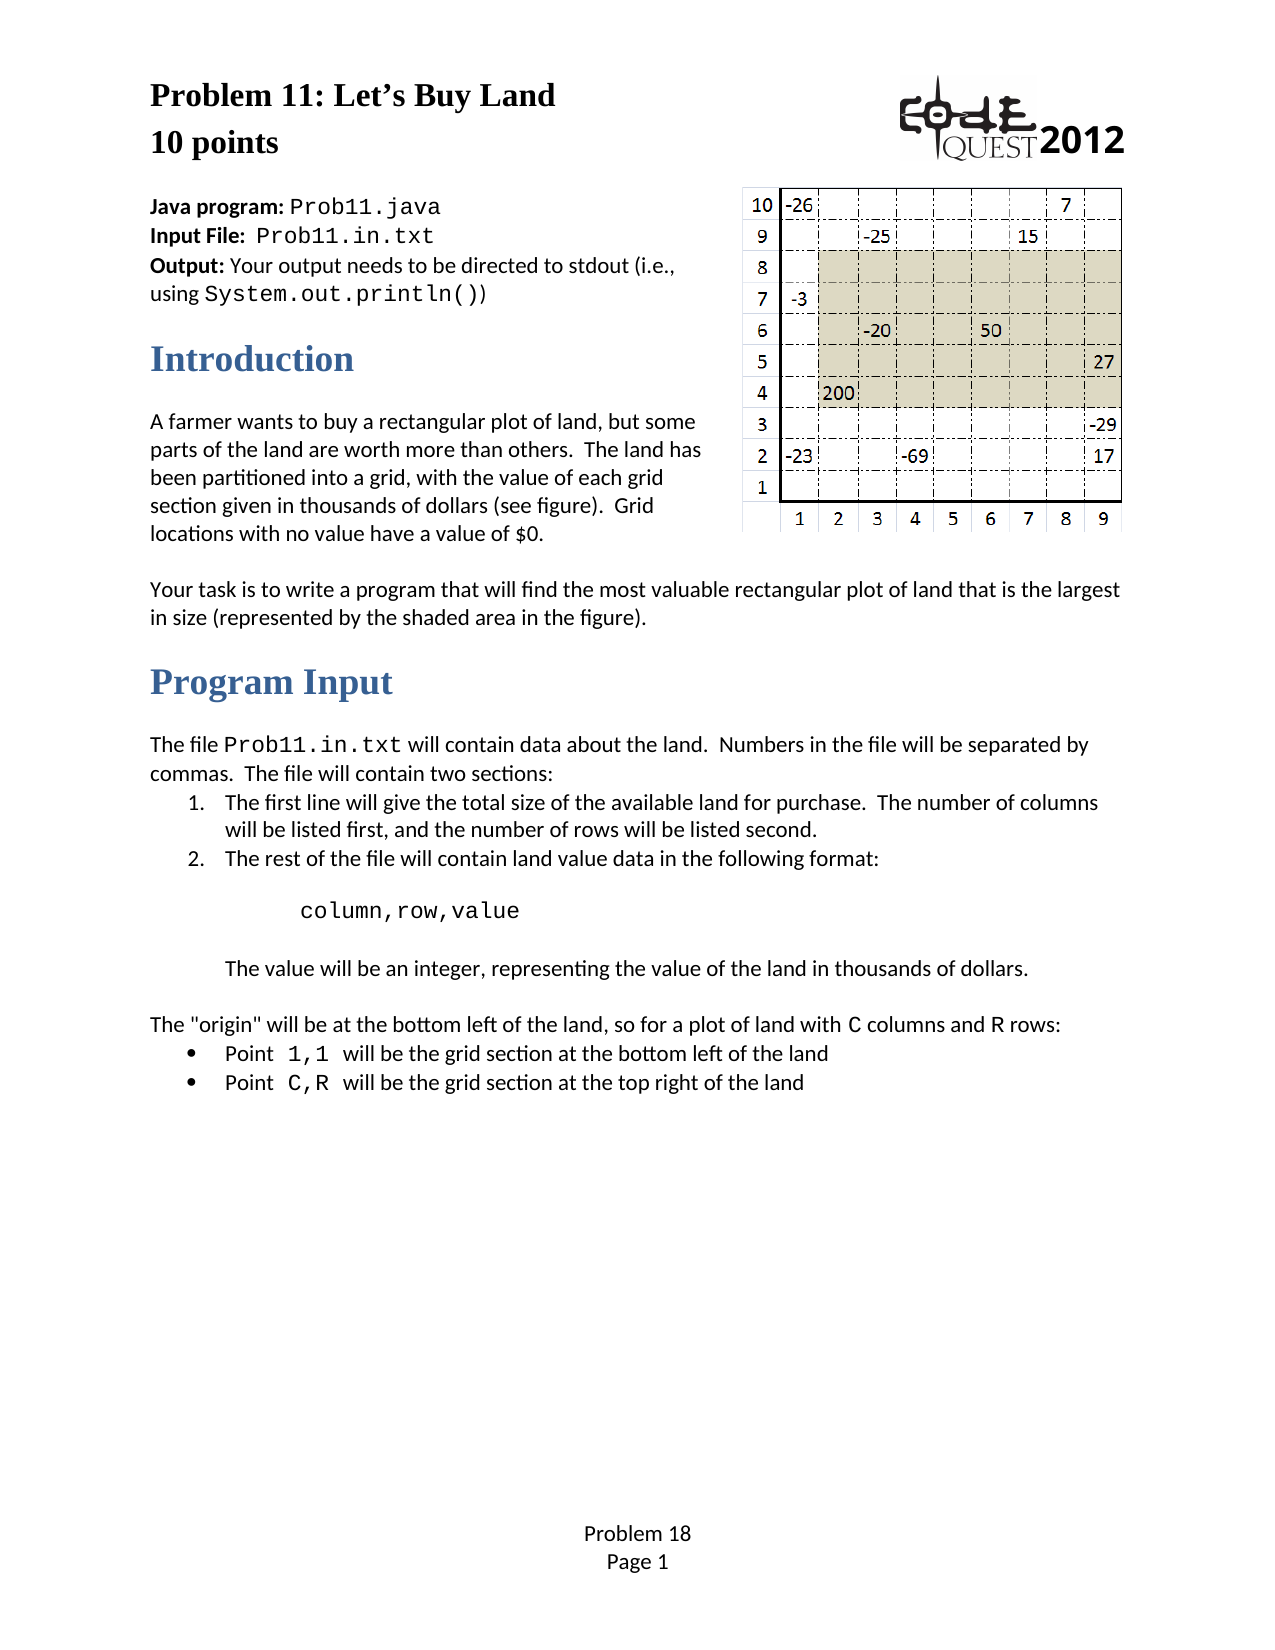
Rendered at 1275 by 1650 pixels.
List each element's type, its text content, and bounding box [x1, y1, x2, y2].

text Output: Your output needs to be directed to stdout (i.e., using System.out.println()) [150, 251, 742, 308]
picture [742, 187, 1122, 531]
text Introduction [150, 336, 742, 379]
list Point 1,1 will be the grid section at the bottom left of the land [187, 1039, 1125, 1068]
text The value will be an integer, representing the value of the land in thousands of dollars. [150, 954, 1125, 982]
list The first line will give the total size of the available land for purchase. The number of columns will be listed first, and the number of rows will be listed second. [187, 788, 1125, 844]
text Program Input [150, 659, 1125, 702]
text Your task is to write a program that will find the most valuable rectangular plot of land that is the largest in size (represented by the shaded area in the figure). [150, 575, 1125, 631]
text Input File: Prob11.in.txt [150, 222, 742, 251]
list The rest of the file will contain land value data in the following format: [187, 844, 1125, 872]
picture [900, 75, 1037, 161]
text column,row,value [225, 900, 1125, 926]
list Point C,R will be the grid section at the top right of the land [187, 1068, 1125, 1097]
text A farmer wants to buy a rectangular plot of land, but some parts of the land are worth more than others. The land has been partitioned into a grid, with the value of each grid section given in thousands of dollars (see figure). Grid locations with no value have a value of $0. [150, 407, 1125, 547]
text Java program: Prob11.java [150, 192, 742, 222]
text The "origin" will be at the bottom left of the land, so for a plot of land with C columns and R rows: [150, 1010, 1125, 1039]
text The file Prob11.in.txt will contain data about the land. Numbers in the file will be separated by commas. The file will contain two sections: [150, 730, 1125, 788]
